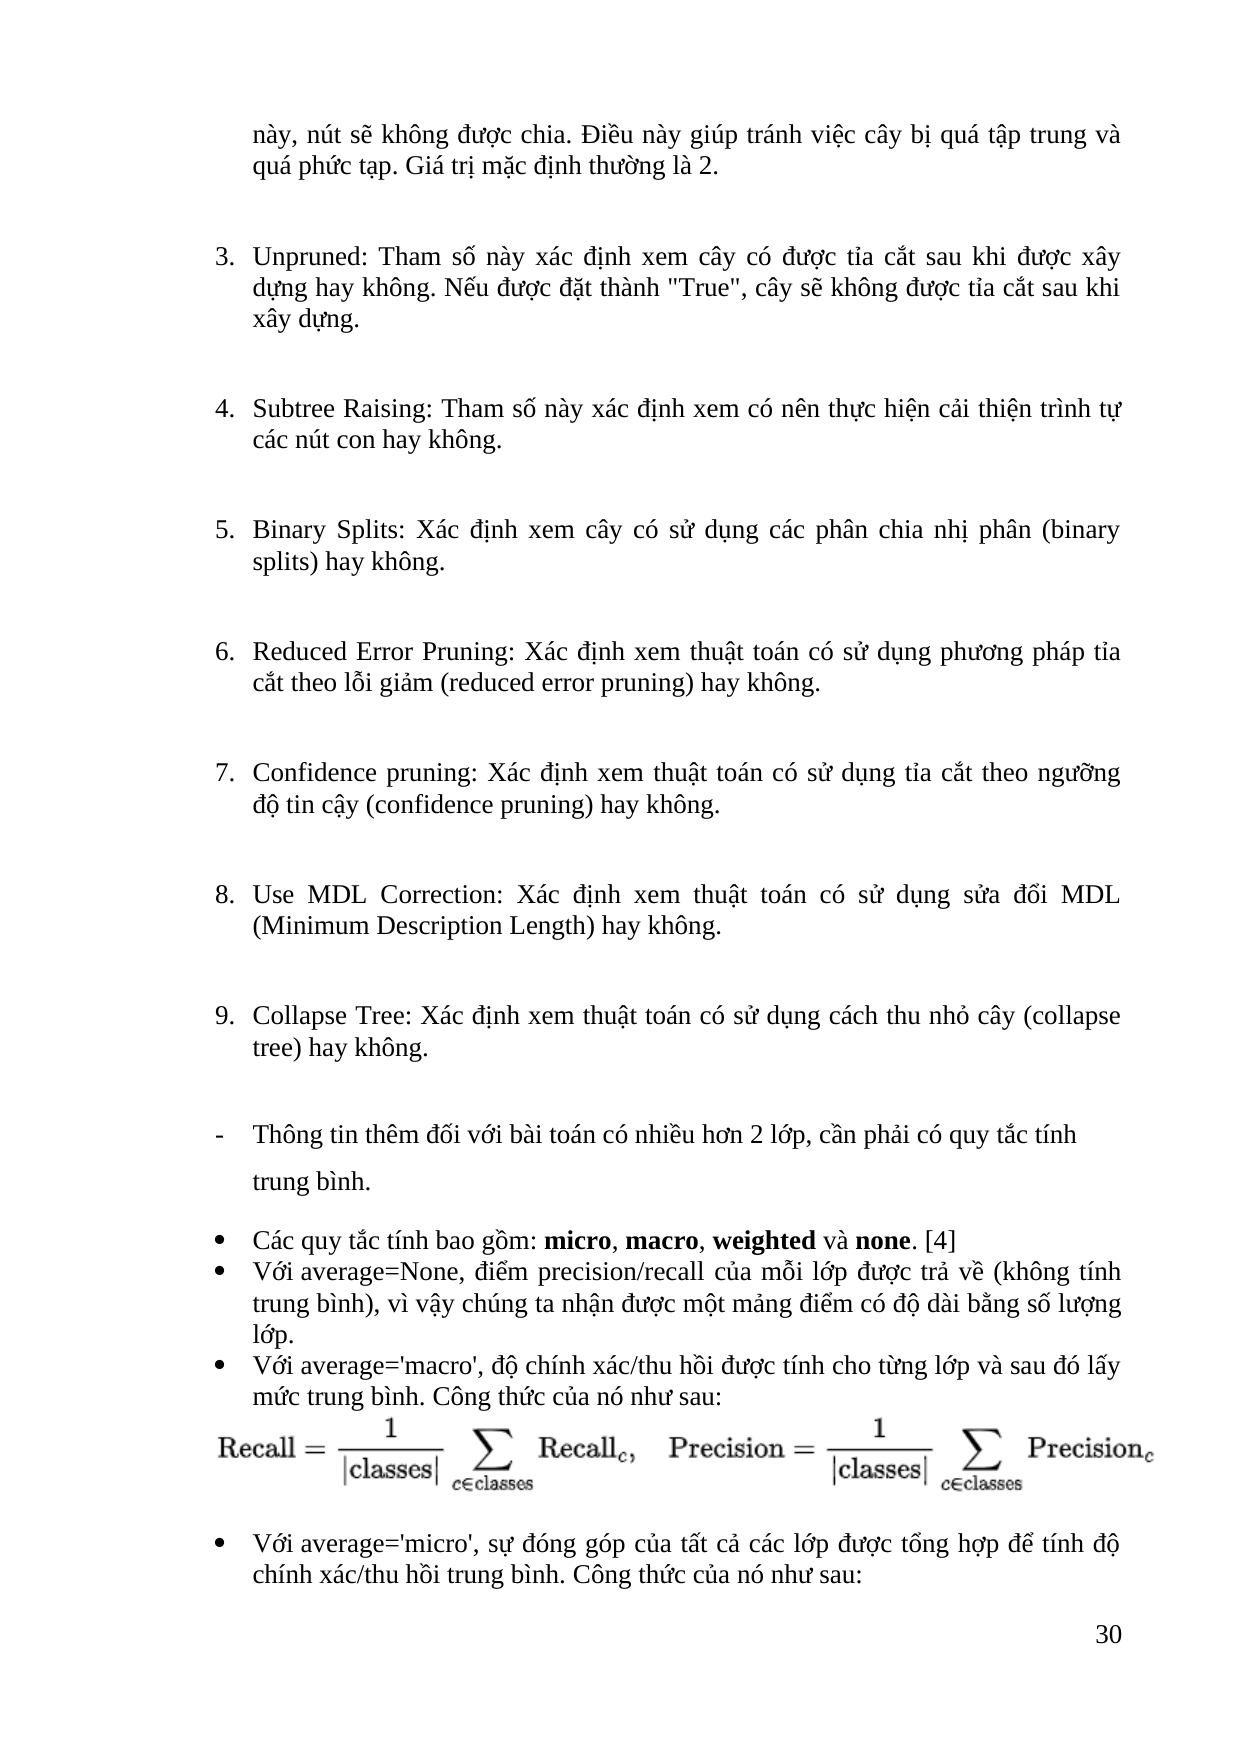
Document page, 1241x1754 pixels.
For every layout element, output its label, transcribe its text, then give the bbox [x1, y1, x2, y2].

subtitle Thông tin thêm đối với bài toán có nhiều hơn 2 lớp, cần phải có quy tắc tính trung bình. [215, 1118, 1122, 1196]
list Collapse Tree: Xác định xem thuật toán có sử dụng cách thu nhỏ cây (collapse tree) hay không. [215, 999, 1122, 1062]
list Reduced Error Pruning: Xác định xem thuật toán có sử dụng phương pháp tỉa cắt theo lỗi giảm (reduced error pruning) hay không. [215, 635, 1122, 697]
list Với average=None, điểm precision/recall của mỗi lớp được trả về (không tính trung bình), vì vậy chúng ta nhận được một mảng điểm có độ dài bằng số lượng lớp. [215, 1255, 1122, 1349]
list Confidence pruning: Xác định xem thuật toán có sử dụng tỉa cắt theo ngưỡng độ tin cậy (confidence pruning) hay không. [215, 757, 1122, 819]
list Các quy tắc tính bao gồm: micro, macro, weighted và none. [4] [215, 1224, 1122, 1255]
list Unpruned: Tham số này xác định xem cây có được tỉa cắt sau khi được xây dựng hay không. Nếu được đặt thành "True", cây sẽ không được tỉa cắt sau khi xây dựng. [215, 239, 1122, 333]
list Subtree Raising: Tham số này xác định xem có nên thực hiện cải thiện trình tự các nút con hay không. [215, 392, 1122, 454]
list Với average='micro', sự đóng góp của tất cả các lớp được tổng hợp để tính độ chính xác/thu hồi trung bình. Công thức của nó như sau: [215, 1527, 1122, 1589]
picture [214, 1411, 1160, 1499]
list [215, 118, 1122, 180]
list Với average='macro', độ chính xác/thu hồi được tính cho từng lớp và sau đó lấy mức trung bình. Công thức của nó như sau: [215, 1349, 1122, 1411]
list Binary Splits: Xác định xem cây có sử dụng các phân chia nhị phân (binary splits) hay không. [215, 514, 1122, 576]
list Use MDL Correction: Xác định xem thuật toán có sử dụng sửa đổi MDL (Minimum Description Length) hay không. [215, 878, 1122, 940]
